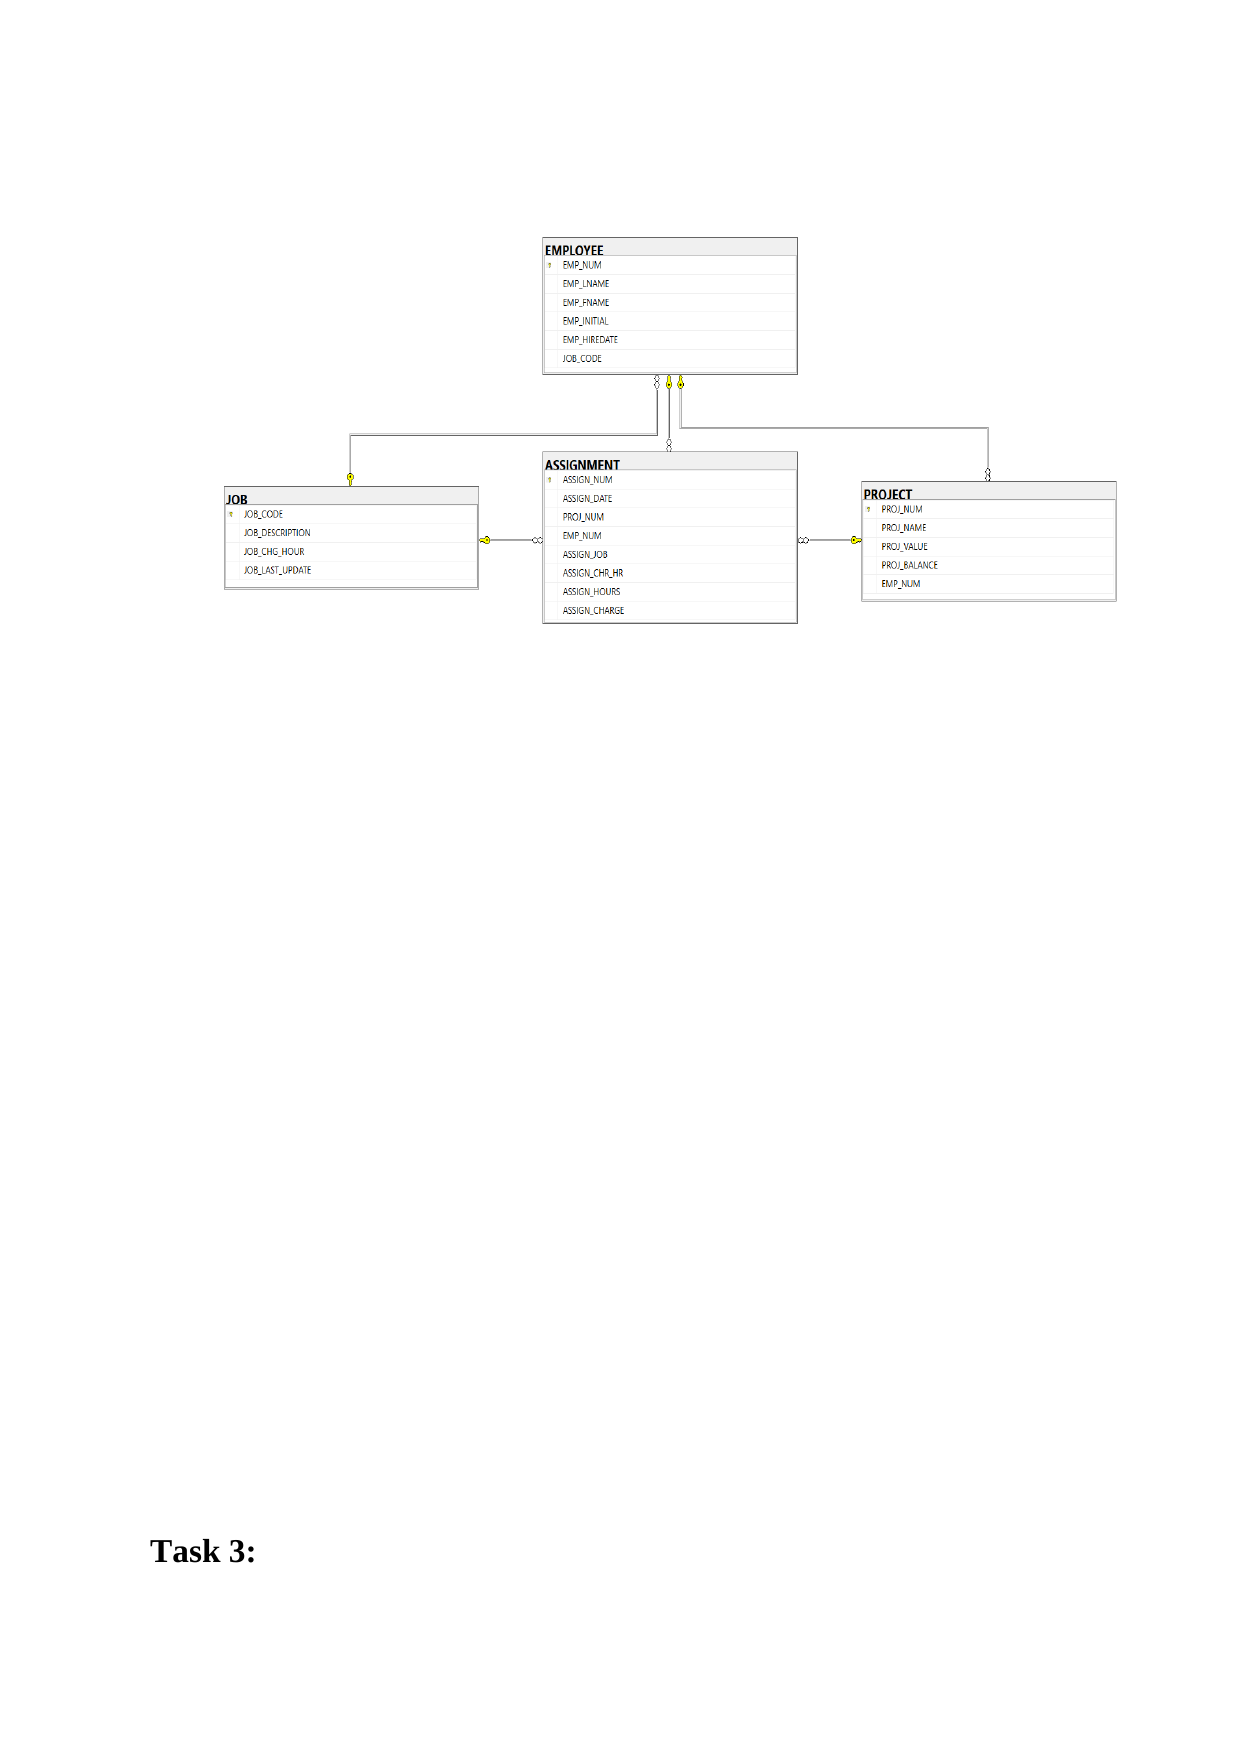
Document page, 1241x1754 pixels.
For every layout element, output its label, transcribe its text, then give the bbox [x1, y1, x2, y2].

picture [150, 150, 1188, 691]
text Task 3: [150, 1532, 1090, 1570]
